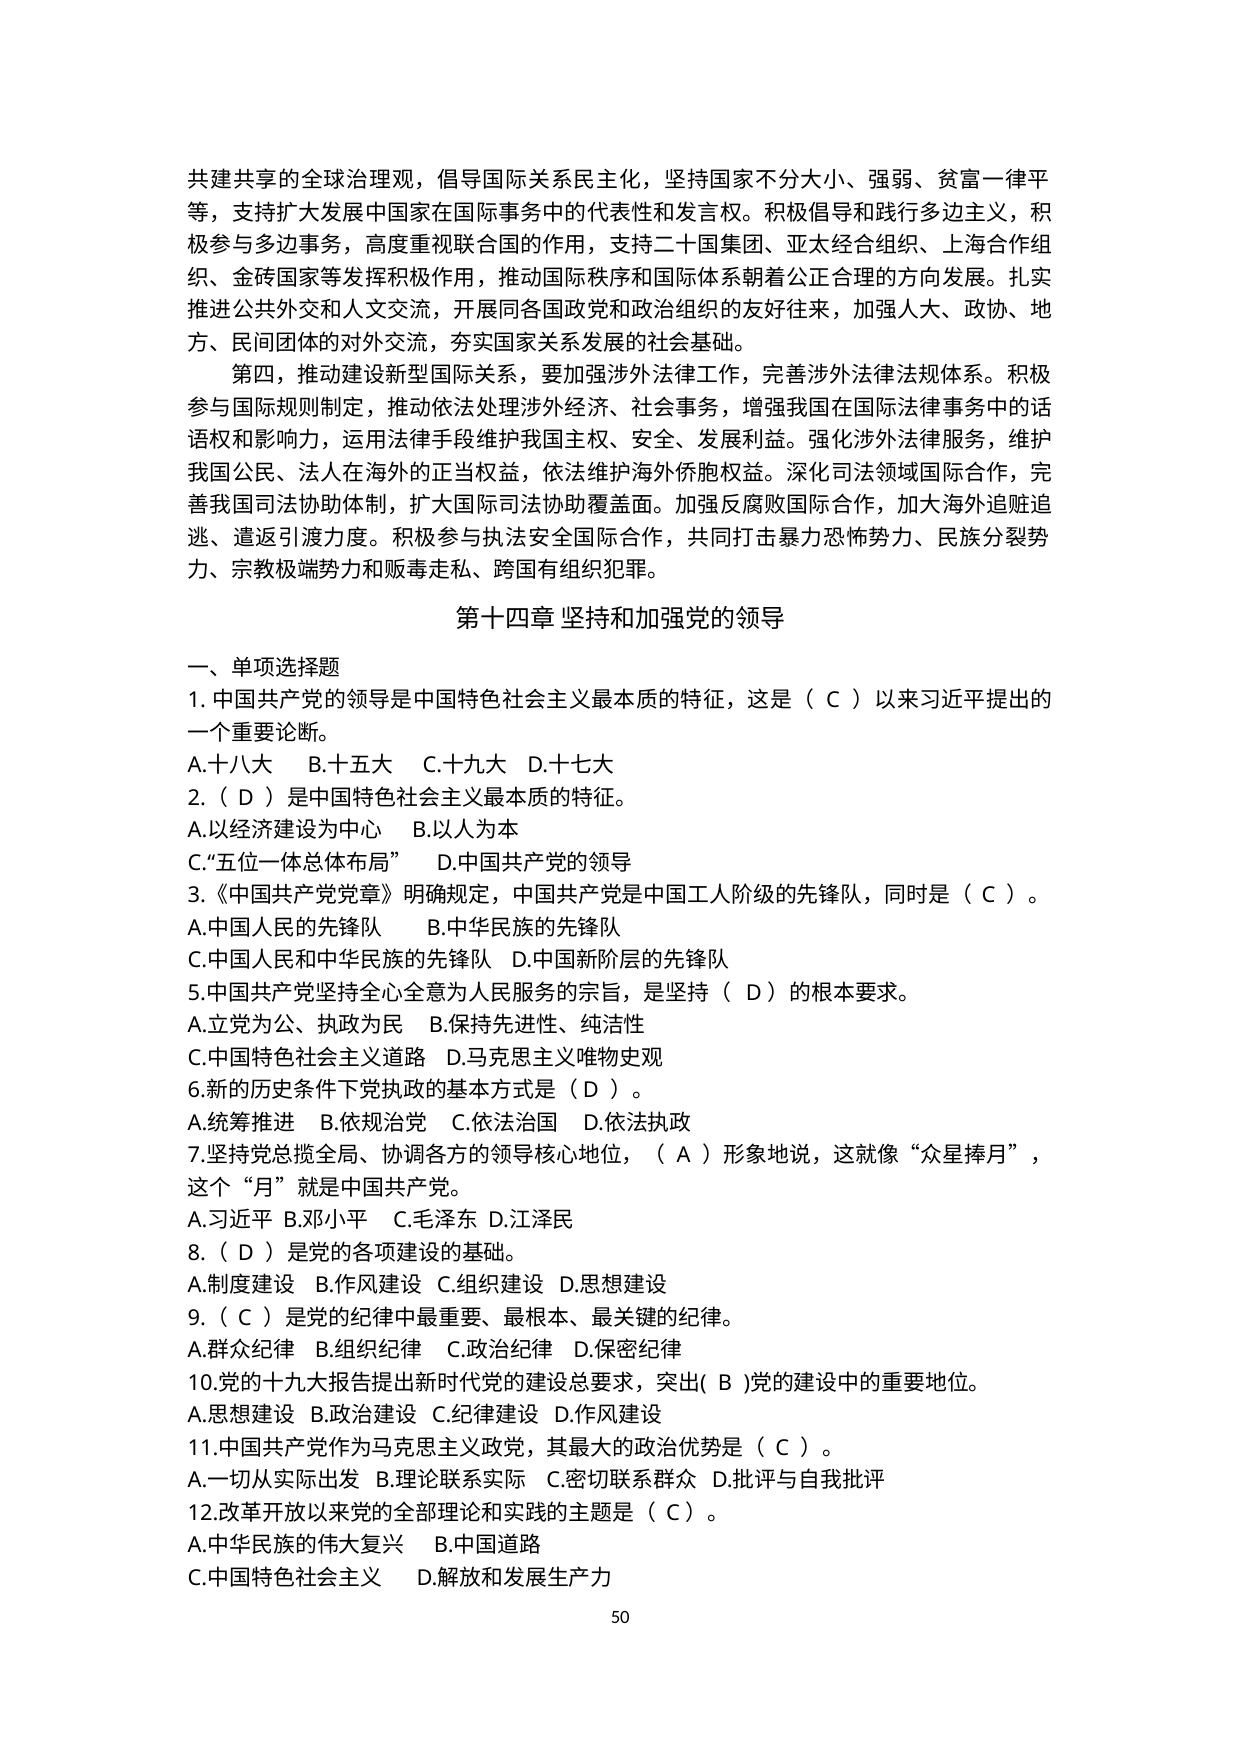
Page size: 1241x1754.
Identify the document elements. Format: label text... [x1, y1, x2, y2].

text 2.（ D ）是中国特色社会主义最本质的特征。 [187, 779, 1053, 812]
text A.思想建设 B.政治建设 C.纪律建设 D.作风建设 [187, 1397, 1053, 1429]
text 3.《中国共产党党章》明确规定，中国共产党是中国工人阶级的先锋队，同时是（ C ）。 [187, 877, 1053, 909]
text 9.（ C ）是党的纪律中最重要、最根本、最关键的纪律。 [187, 1299, 1053, 1332]
text A.中国人民的先锋队 B.中华民族的先锋队 [187, 909, 1053, 942]
list 单项选择题 [187, 649, 1053, 682]
text 12.改革开放以来党的全部理论和实践的主题是（ C ）。 A.中华民族的伟大复兴 B.中国道路 C.中国特色社会主义 D.解放和发展生产力 [187, 1494, 1053, 1592]
text C.中国人民和中华民族的先锋队 D.中国新阶层的先锋队 [187, 942, 1053, 974]
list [187, 162, 1053, 357]
text A.一切从实际出发 B.理论联系实际 C.密切联系群众 D.批评与自我批评 [187, 1462, 1053, 1494]
text 8.（ D ）是党的各项建设的基础。 [187, 1234, 1053, 1267]
text A.以经济建设为中心 B.以人为本 [187, 812, 1053, 844]
text C.“五位一体总体布局” D.中国共产党的领导 [187, 844, 1053, 877]
list 推动建设新型国际关系，要加强涉外法律工作，完善涉外法律法规体系。积极参与国际规则制定，推动依法处理涉外经济、社会事务，增强我国在国际法律事务中的话语权和影响力，运用法律手段维护我国主权、安全、发展利益。强化涉外法律服务，维护我国公民、法人在海外的正当权益，依法维护海外侨胞权益。深化司法领域国际合作，完善我国司法协助体制，扩大国际司法协助覆盖面。加强反腐败国际合作，加大海外追赃追逃、遣返引渡力度。积极参与执法安全国际合作，共同打击暴力恐怖势力、民族分裂势力、宗教极端势力和贩毒走私、跨国有组织犯罪。 [187, 357, 1053, 584]
text 6.新的历史条件下党执政的基本方式是（ D ）。 A.统筹推进 B.依规治党 C.依法治国 D.依法执政 [187, 1072, 1053, 1137]
text 第十四章 坚持和加强党的领导 [187, 584, 1053, 649]
text A.群众纪律 B.组织纪律 C.政治纪律 D.保密纪律 [187, 1332, 1053, 1364]
text A.制度建设 B.作风建设 C.组织建设 D.思想建设 [187, 1267, 1053, 1299]
text 1. 中国共产党的领导是中国特色社会主义最本质的特征，这是（ C ）以来习近平提出的一个重要论断。 A.十八大 B.十五大 C.十九大 D.十七大 [187, 682, 1053, 779]
text 10.党的十九大报告提出新时代党的建设总要求，突出( B )党的建设中的重要地位。 [187, 1364, 1053, 1397]
text 11.中国共产党作为马克思主义政党，其最大的政治优势是（ C ）。 [187, 1429, 1053, 1462]
text C.中国特色社会主义道路 D.马克思主义唯物史观 [187, 1039, 1053, 1072]
text A.立党为公、执政为民 B.保持先进性、纯洁性 [187, 1007, 1053, 1039]
text 5.中国共产党坚持全心全意为人民服务的宗旨，是坚持（ D ）的根本要求。 [187, 974, 1053, 1007]
text 7.坚持党总揽全局、协调各方的领导核心地位，（ A ）形象地说，这就像“众星捧月”，这个“月”就是中国共产党。 A.习近平 B.邓小平 C.毛泽东 D.江泽民 [187, 1137, 1053, 1234]
